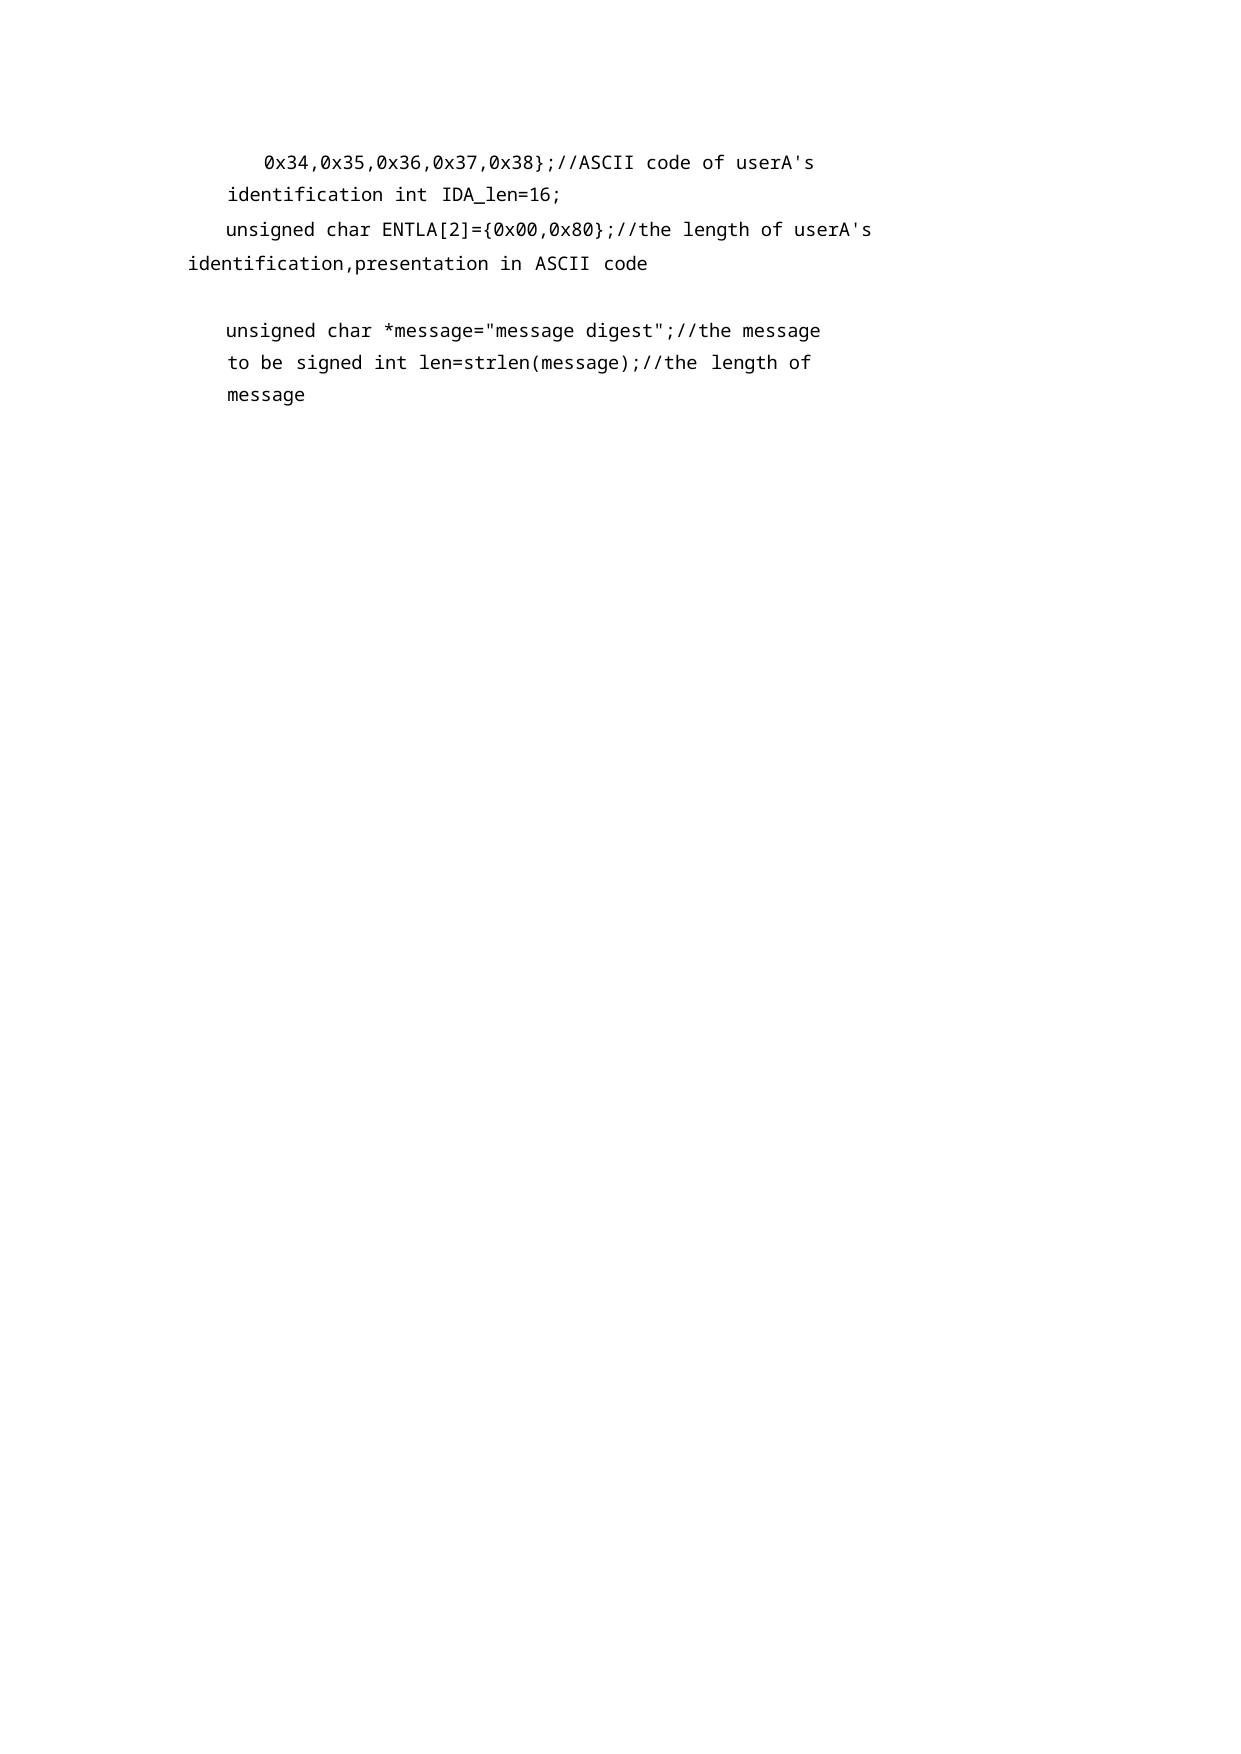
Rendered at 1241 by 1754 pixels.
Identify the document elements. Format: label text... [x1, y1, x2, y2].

text 0x34,0x35,0x36,0x37,0x38};//ASCII code of userA's identification int IDA_len=16; [227, 149, 862, 207]
text unsigned char *message="message digest";//the message to be signed int len=strlen(message);//the length of message [226, 317, 844, 407]
text unsigned char ENTLA[2]={0x00,0x80};//the length of userA's identification,presentation in ASCII code [187, 217, 1053, 276]
